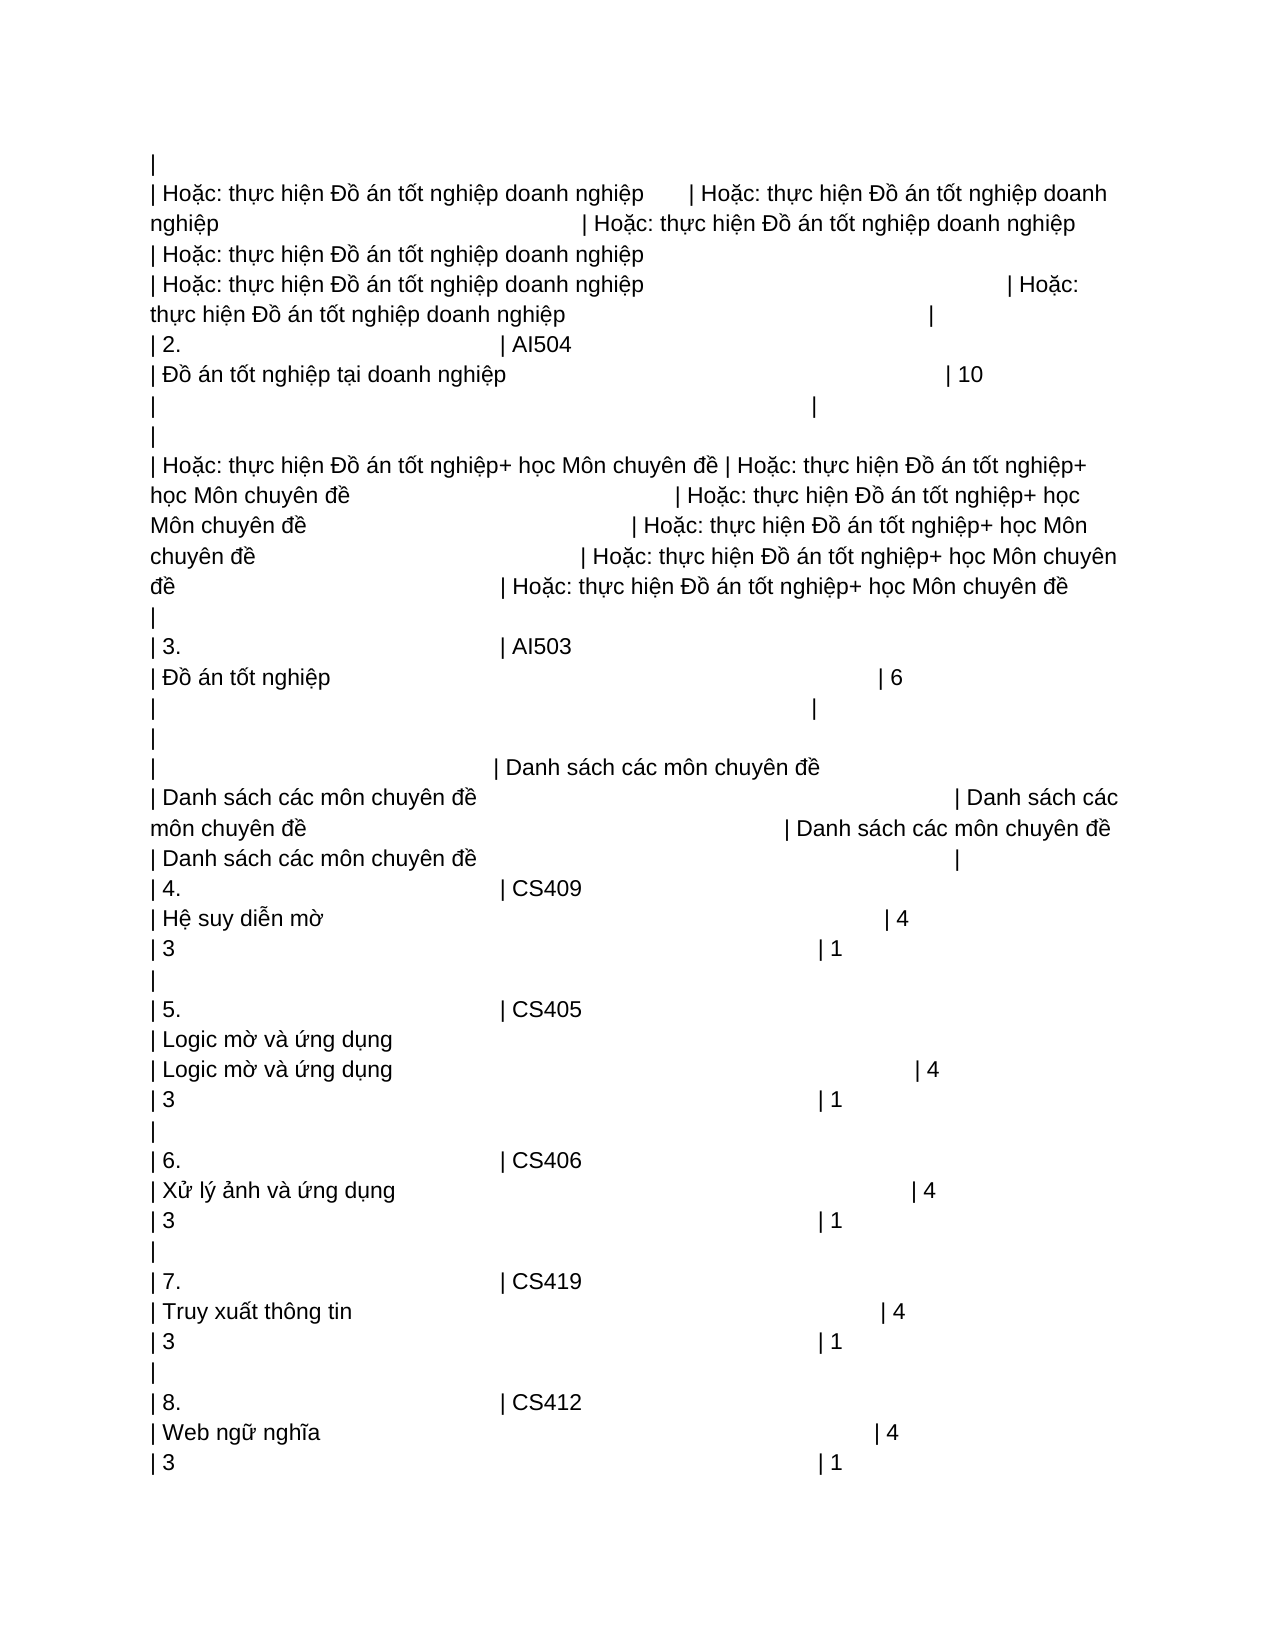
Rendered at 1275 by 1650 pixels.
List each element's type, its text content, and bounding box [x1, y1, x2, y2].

text | | Danh sách các môn chuyên đề | Danh sách các môn chuyên đề | Danh sách các môn chuyên đề | Danh sách các môn chuyên đề | Danh sách các môn chuyên đề | [150, 754, 1125, 871]
text | [150, 1358, 1125, 1385]
text | 3. | AI503 | Đồ án tốt nghiệp | 6 [150, 633, 1125, 690]
text | | | [150, 694, 1125, 750]
text | 7. | CS419 | Truy xuất thông tin | 4 | 3 | 1 [150, 1268, 1125, 1354]
text | Hoặc: thực hiện Đồ án tốt nghiệp doanh nghiệp | Hoặc: thực hiện Đồ án tốt nghiệp doanh nghiệp | [150, 271, 1125, 327]
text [150, 150, 1125, 176]
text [150, 1388, 1125, 1475]
text | 5. | CS405 | Logic mờ và ứng dụng [150, 996, 1125, 1052]
text | Logic mờ và ứng dụng | 4 | 3 | 1 | [150, 1056, 1125, 1143]
text | 2. | AI504 | Đồ án tốt nghiệp tại doanh nghiệp | 10 | | | [150, 331, 1125, 448]
text | Hoặc: thực hiện Đồ án tốt nghiệp+ học Môn chuyên đề | Hoặc: thực hiện Đồ án tốt nghiệp+ học Môn chuyên đề | Hoặc: thực hiện Đồ án tốt nghiệp+ học Môn chuyên đề | Hoặc: thực hiện Đồ án tốt nghiệp+ học Môn chuyên đề | Hoặc: thực hiện Đồ án tốt nghiệp+ học Môn chuyên đề | Hoặc: thực hiện Đồ án tốt nghiệp+ học Môn chuyên đề | [150, 452, 1125, 629]
text | 6. | CS406 | Xử lý ảnh và ứng dụng | 4 | 3 | 1 | [150, 1147, 1125, 1264]
text | 4. | CS409 | Hệ suy diễn mờ | 4 | 3 | 1 | [150, 875, 1125, 992]
text | Hoặc: thực hiện Đồ án tốt nghiệp doanh nghiệp | Hoặc: thực hiện Đồ án tốt nghiệp doanh nghiệp | Hoặc: thực hiện Đồ án tốt nghiệp doanh nghiệp | Hoặc: thực hiện Đồ án tốt nghiệp doanh nghiệp [150, 180, 1125, 267]
